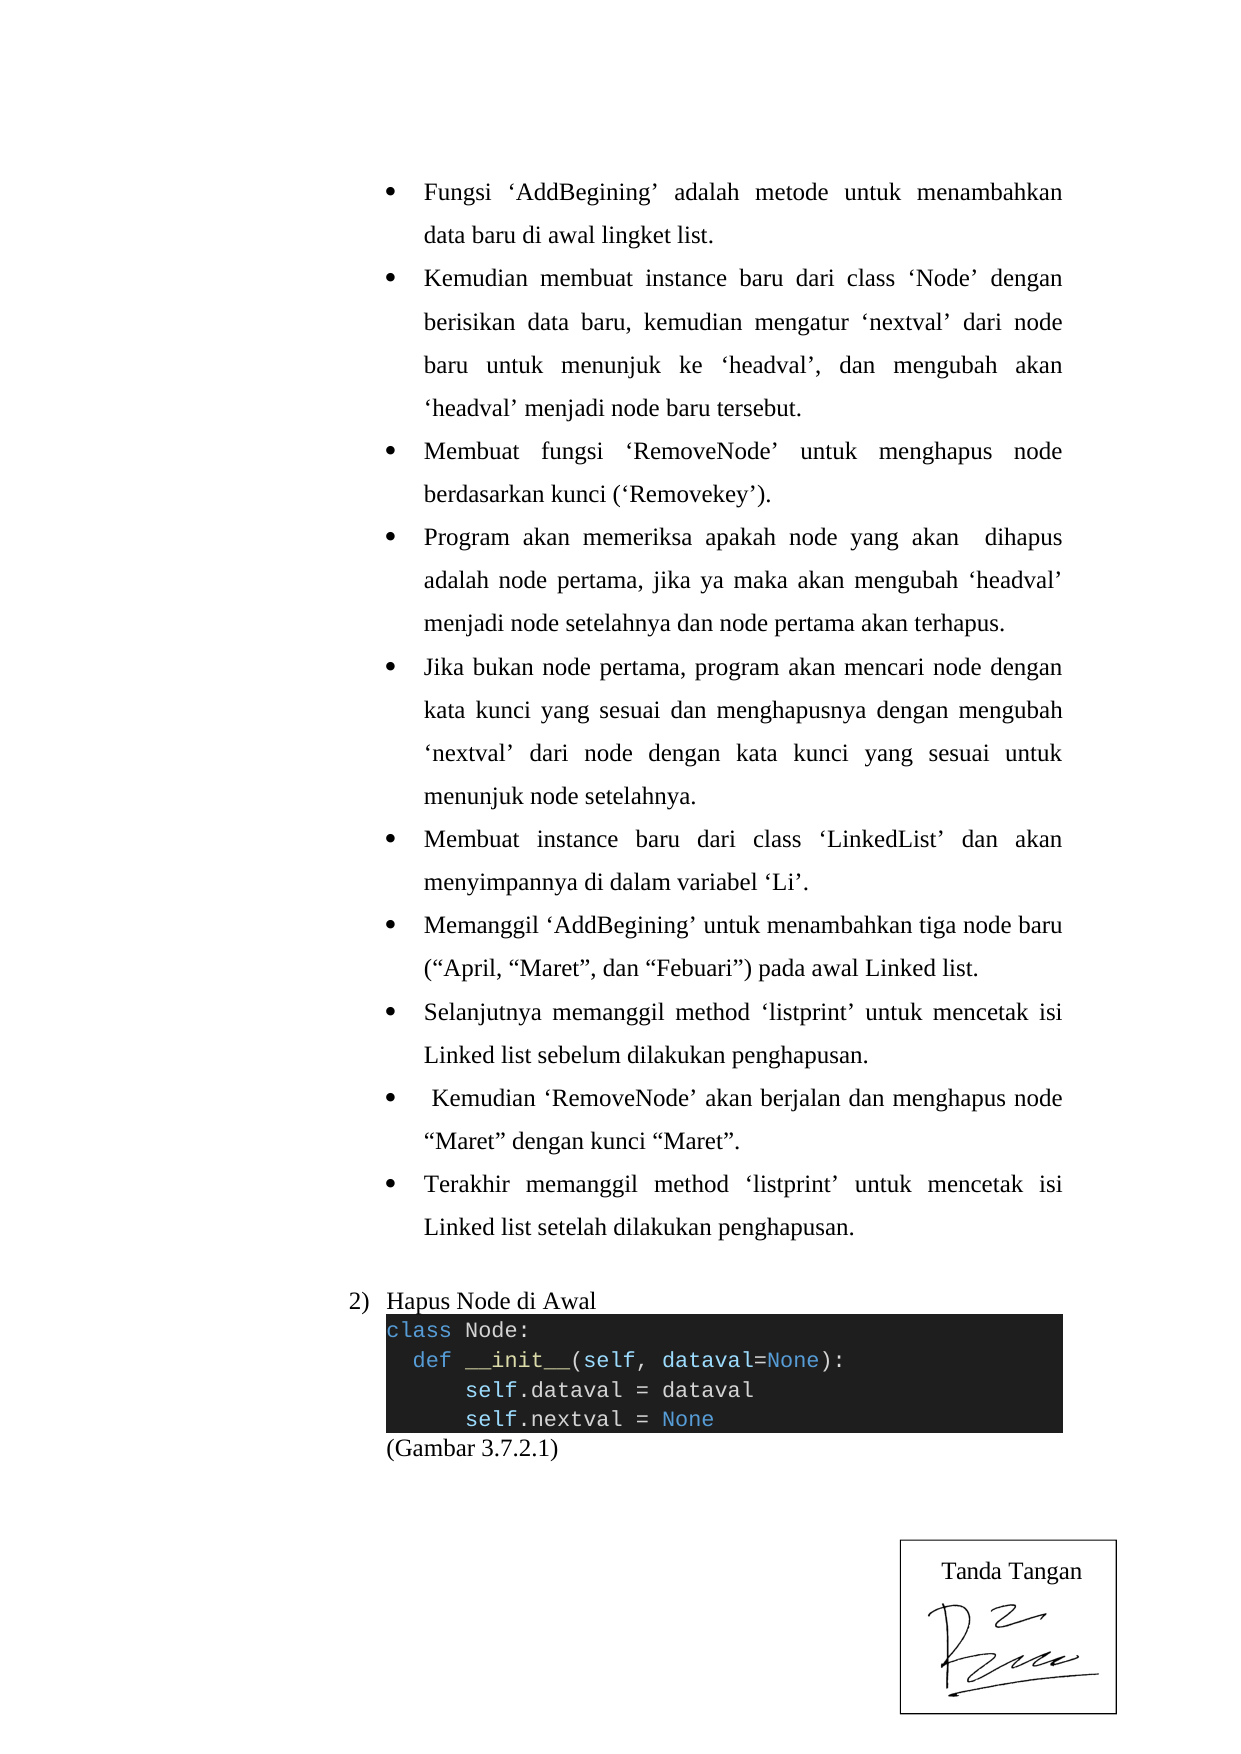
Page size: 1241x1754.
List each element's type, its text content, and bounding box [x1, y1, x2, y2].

text class Node: [386, 1314, 1063, 1344]
text def __init__(self, dataval=None): [386, 1344, 1063, 1374]
list Terakhir memanggil method ‘listprint’ untuk mencetak isi Linked list setelah dilakukan penghapusan. [386, 1169, 1063, 1241]
list Fungsi ‘AddBegining’ adalah metode untuk menambahkan data baru di awal lingket list. [386, 177, 1063, 249]
list Program akan memeriksa apakah node yang akan dihapus adalah node pertama, jika ya maka akan mengubah ‘headval’ menjadi node setelahnya dan node pertama akan terhapus. [386, 522, 1063, 637]
list Membuat instance baru dari class ‘LinkedList’ dan akan menyimpannya di dalam variabel ‘Li’. [386, 824, 1063, 896]
text (Gambar 3.7.2.1) [311, 1433, 1063, 1462]
list Kemudian ‘RemoveNode’ akan berjalan dan menghapus node “Maret” dengan kunci “Maret”. [386, 1083, 1063, 1155]
list Kemudian membuat instance baru dari class ‘Node’ dengan berisikan data baru, kemudian mengatur ‘nextval’ dari node baru untuk menunjuk ke ‘headval’, dan mengubah akan ‘headval’ menjadi node baru tersebut. [386, 263, 1063, 422]
list Membuat fungsi ‘RemoveNode’ untuk menghapus node berdasarkan kunci (‘Removekey’). [386, 436, 1063, 508]
text self.nextval = None [386, 1404, 1063, 1433]
list Hapus Node di Awal [349, 1286, 1063, 1314]
list Selanjutnya memanggil method ‘listprint’ untuk mencetak isi Linked list sebelum dilakukan penghapusan. [386, 997, 1063, 1068]
list Jika bukan node pertama, program akan mencari node dengan kata kunci yang sesuai dan menghapusnya dengan mengubah ‘nextval’ dari node dengan kata kunci yang sesuai untuk menunjuk node setelahnya. [386, 652, 1063, 810]
list Memanggil ‘AddBegining’ untuk menambahkan tiga node baru (“April, “Maret”, dan “Febuari”) pada awal Linked list. [386, 910, 1063, 982]
text self.dataval = dataval [386, 1374, 1063, 1404]
